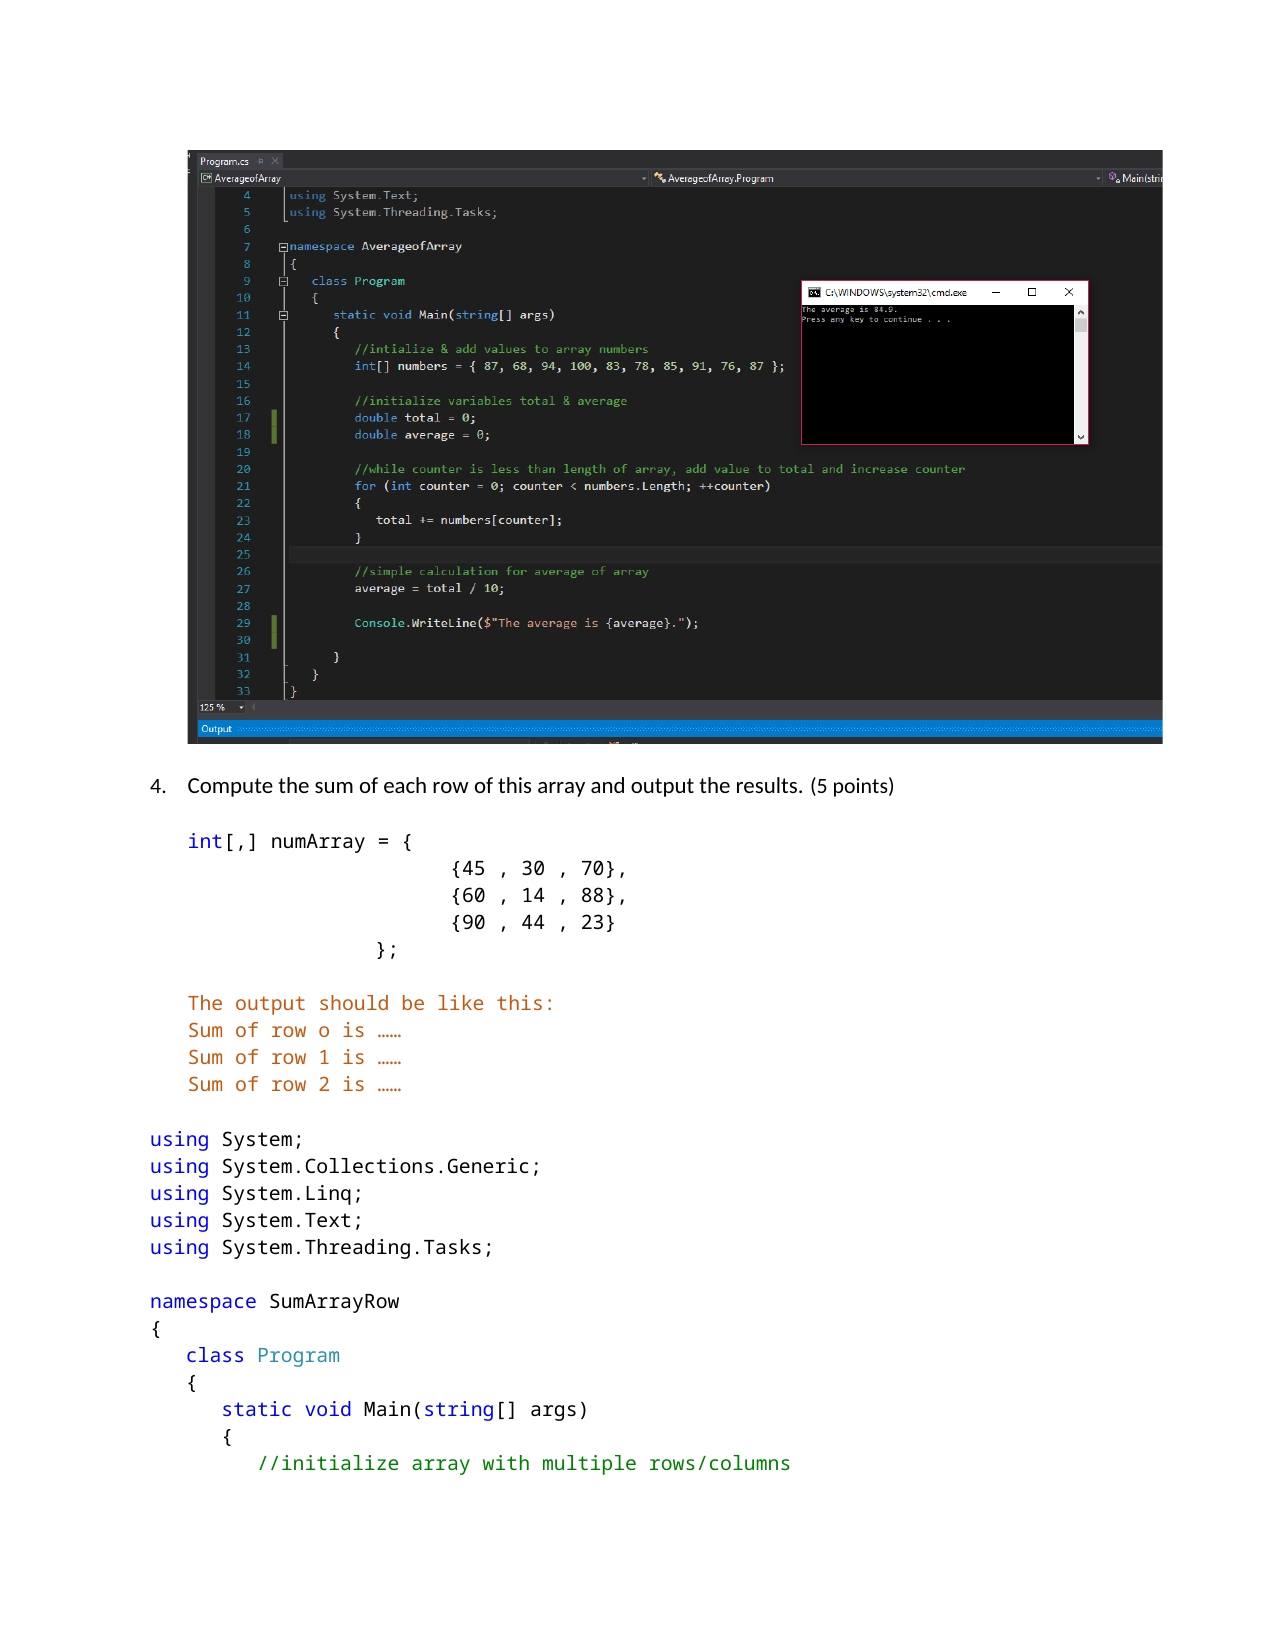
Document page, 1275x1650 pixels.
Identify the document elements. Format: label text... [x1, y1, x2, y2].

picture [187, 150, 1163, 744]
text static void Main(string[] args) [150, 1395, 1125, 1422]
list {60 , 14 , 88}, [187, 882, 1125, 908]
list Sum of row 1 is …… [187, 1043, 1125, 1070]
text using System.Linq; [150, 1179, 1125, 1206]
text //initialize array with multiple rows/columns [150, 1449, 1125, 1476]
list The output should be like this: [187, 989, 1125, 1016]
text using System; [150, 1125, 1125, 1152]
list Compute the sum of each row of this array and output the results. (5 points) [150, 772, 1125, 799]
text using System.Threading.Tasks; [150, 1233, 1125, 1260]
list Sum of row 2 is …… [187, 1070, 1125, 1097]
list {45 , 30 , 70}, [187, 854, 1125, 882]
text { [150, 1368, 1125, 1395]
list }; [187, 936, 1125, 962]
text using System.Collections.Generic; [150, 1152, 1125, 1179]
text class Program [150, 1341, 1125, 1368]
list Sum of row o is …… [187, 1016, 1125, 1043]
text namespace SumArrayRow [150, 1287, 1125, 1314]
list int[,] numArray = { [187, 828, 1125, 854]
text using System.Text; [150, 1206, 1125, 1233]
list {90 , 44 , 23} [187, 908, 1125, 936]
text { [150, 1422, 1125, 1449]
text { [150, 1314, 1125, 1341]
